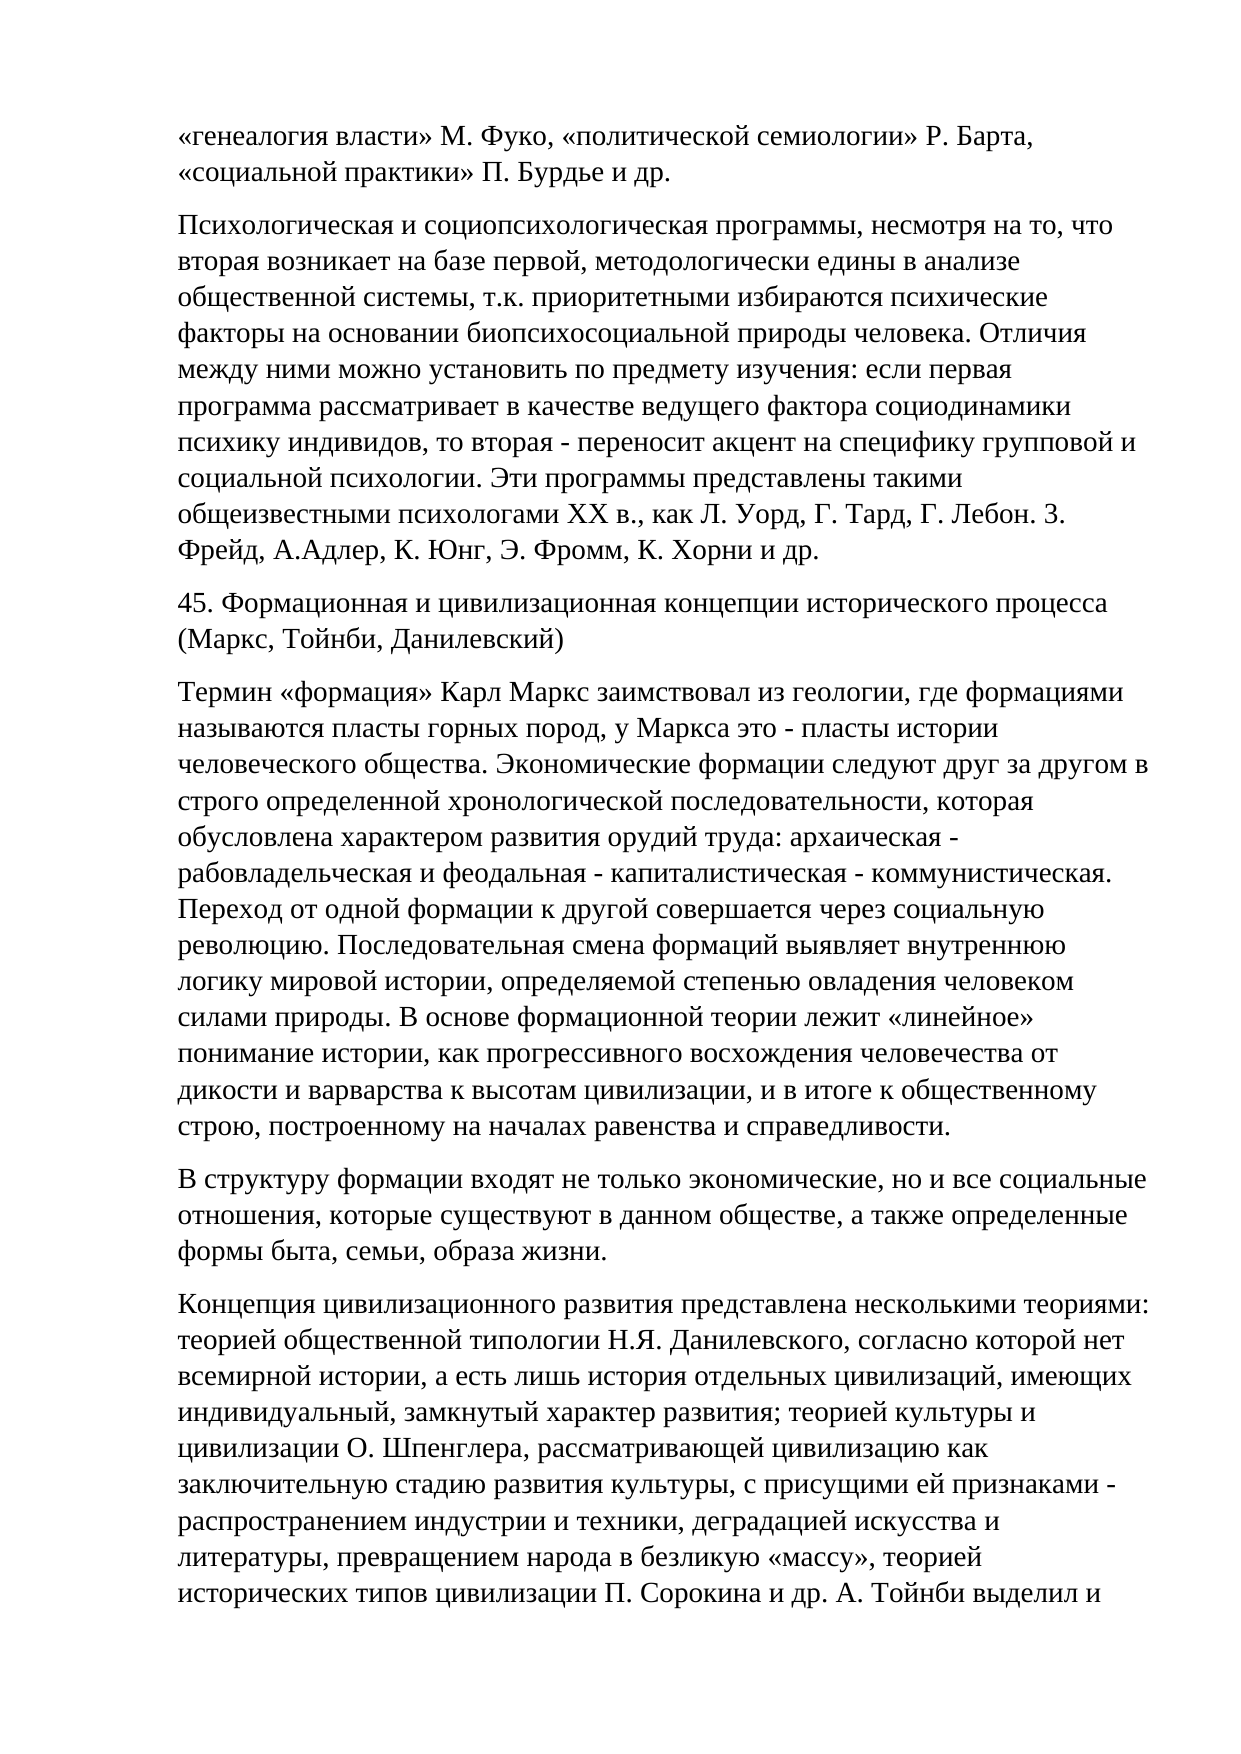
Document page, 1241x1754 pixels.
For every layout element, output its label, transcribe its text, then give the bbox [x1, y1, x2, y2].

text 45. Формационная и цивилизационная концепции исторического процесса (Маркс, Тойнби, Данилевский) [177, 585, 1152, 655]
text Термин «формация» Карл Маркс заимствовал из геологии, где формациями называются пласты горных пород, у Маркса это - пласты истории человеческого общества. Экономические формации следуют друг за другом в строго определенной хронологической последовательности, которая обусловлена характером развития орудий труда: архаическая - рабовладельческая и феодальная - капиталистическая - коммунистическая. Переход от одной формации к другой совершается через социальную революцию. Последовательная смена формаций выявляет внутреннюю логику мировой истории, определяемой степенью овладения человеком силами природы. В основе формационной теории лежит «линейное» понимание истории, как прогрессивного восхождения человечества от дикости и варварства к высотам цивилизации, и в итоге к общественному строю, построенному на началах равенства и справедливости. [177, 674, 1152, 1141]
text В структуру формации входят не только экономические, но и все социальные отношения, которые существуют в данном обществе, а также определенные формы быта, семьи, образа жизни. [177, 1161, 1152, 1267]
